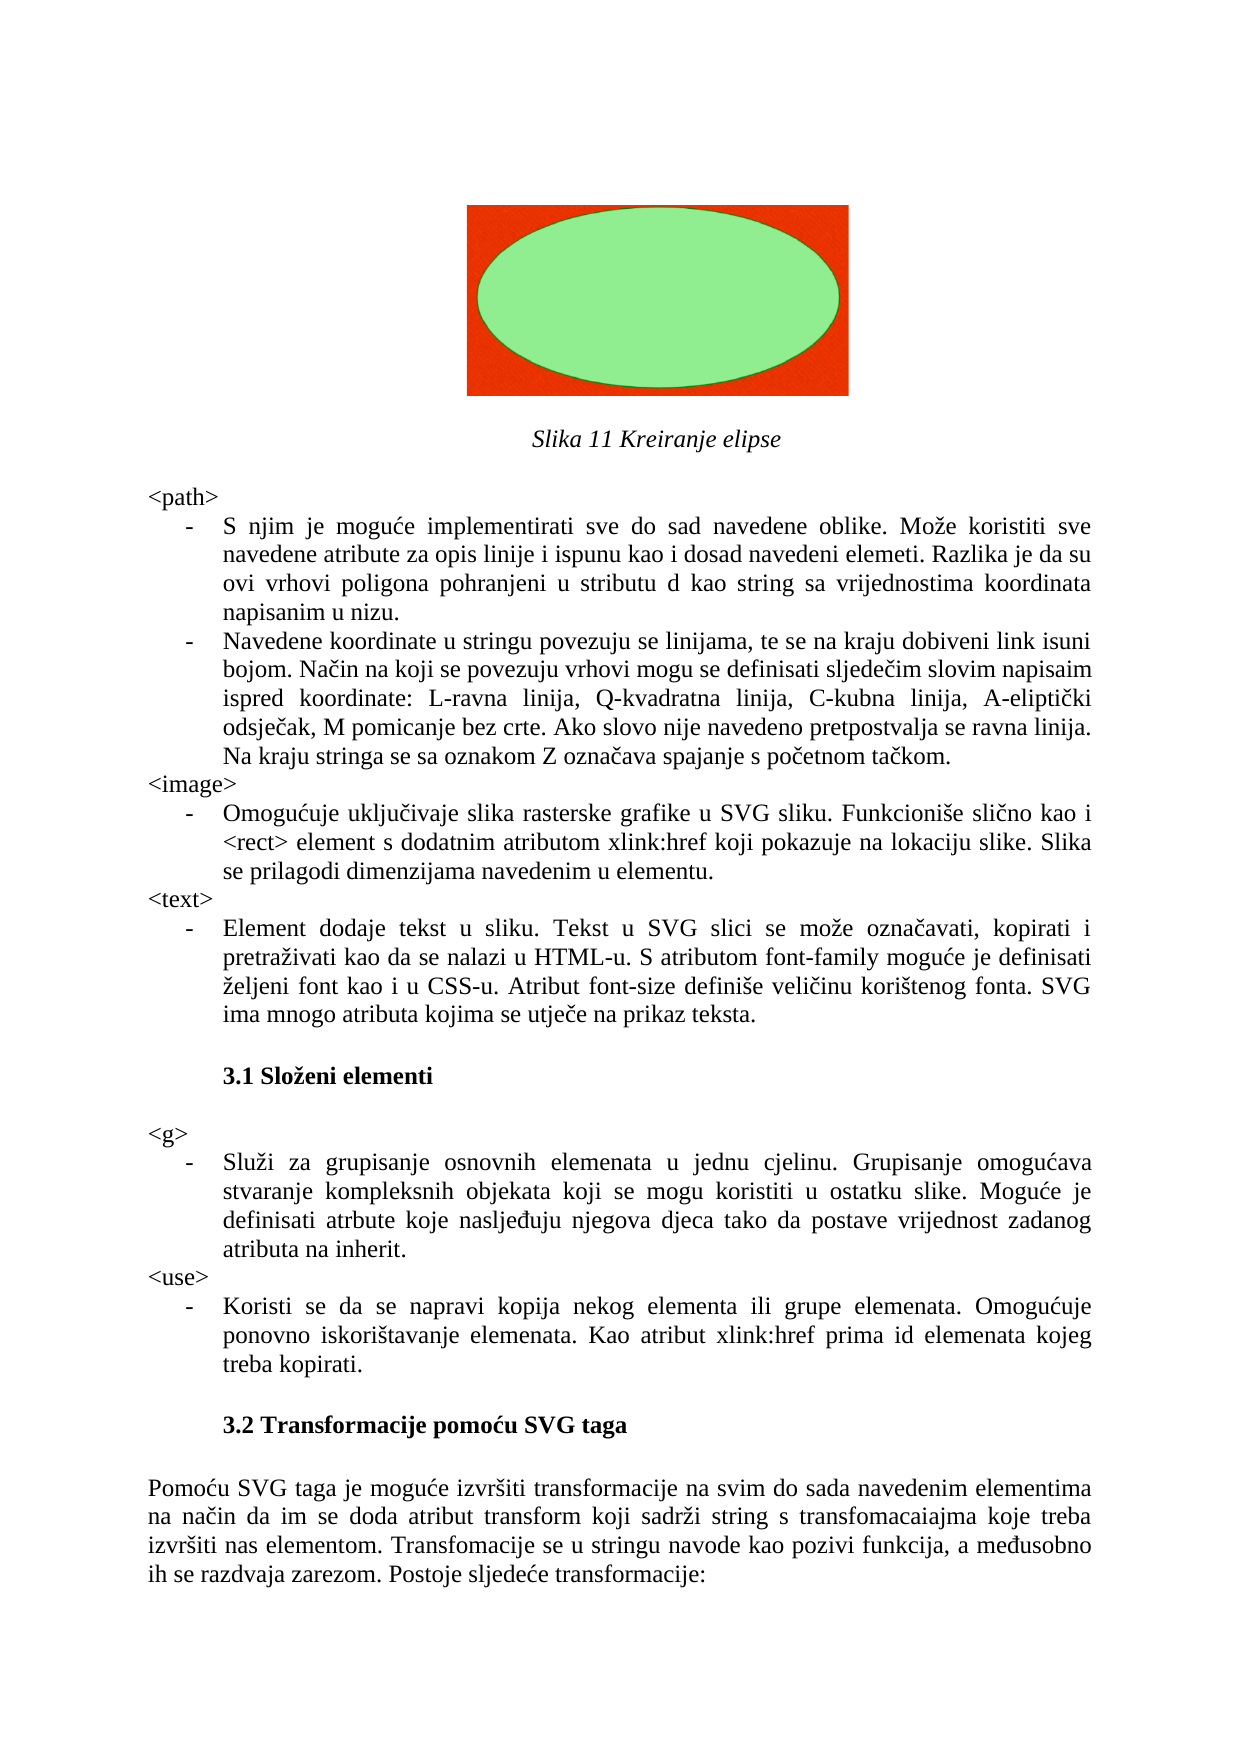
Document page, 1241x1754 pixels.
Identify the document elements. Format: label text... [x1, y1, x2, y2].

list Služi za grupisanje osnovnih elemenata u jednu cjelinu. Grupisanje omogućava stvaranje kompleksnih objekata koji se mogu koristiti u ostatku slike. Moguće je definisati atrbute koje nasljeđuju njegova djeca tako da postave vrijednost zadanog atributa na inherit. [185, 1147, 1093, 1262]
list Omogućuje uključivaje slika rasterske grafike u SVG sliku. Funkcioniše slično kao i <rect> element s dodatnim atributom xlink:href koji pokazuje na lokaciju slike. Slika se prilagodi dimenzijama navedenim u elementu. [185, 798, 1093, 884]
list Element dodaje tekst u sliku. Tekst u SVG slici se može označavati, kopirati i pretraživati kao da se nalazi u HTML-u. S atributom font-family moguće je definisati željeni font kao i u CSS-u. Atribut font-size definiše veličinu korištenog fonta. SVG ima mnogo atributa kojima se utječe na prikaz teksta. [185, 913, 1093, 1028]
subtitle Transformacije pomoću SVG taga [223, 1410, 1093, 1439]
picture [466, 205, 849, 396]
list Navedene koordinate u stringu povezuju se linijama, te se na kraju dobiveni link isuni bojom. Način na koji se povezuju vrhovi mogu se definisati sljedečim slovim napisaim ispred koordinate: L-ravna linija, Q-kvadratna linija, C-kubna linija, A-eliptički odsječak, M pomicanje bez crte. Ako slovo nije navedeno pretpostvalja se ravna linija. Na kraju stringa se sa oznakom Z označava spajanje s početnom tačkom. [185, 626, 1093, 769]
list S njim je moguće implementirati sve do sad navedene oblike. Može koristiti sve navedene atribute za opis linije i ispunu kao i dosad navedeni elemeti. Razlika je da su ovi vrhovi poligona pohranjeni u stributu d kao string sa vrijednostima koordinata napisanim u nizu. [185, 511, 1093, 626]
list Koristi se da se napravi kopija nekog elementa ili grupe elemenata. Omogućuje ponovno iskorištavanje elemenata. Kao atribut xlink:href prima id elemenata kojeg treba kopirati. [185, 1291, 1093, 1377]
text <image> [148, 769, 1093, 798]
list Slika 11 Kreiranje elipse [223, 424, 1093, 453]
text Pomoću SVG taga je moguće izvršiti transformacije na svim do sada navedenim elementima na način da im se doda atribut transform koji sadrži string s transfomacaiajma koje treba izvršiti nas elementom. Transfomacije se u stringu navode kao pozivi funkcija, a međusobno ih se razdvaja zarezom. Postoje sljedeće transformacije: [148, 1473, 1093, 1588]
text <use> [148, 1262, 1093, 1291]
subtitle Složeni elementi [223, 1061, 1093, 1090]
text <g> [148, 1119, 1093, 1147]
text <text> [148, 884, 1093, 913]
text <path> [148, 482, 1093, 511]
